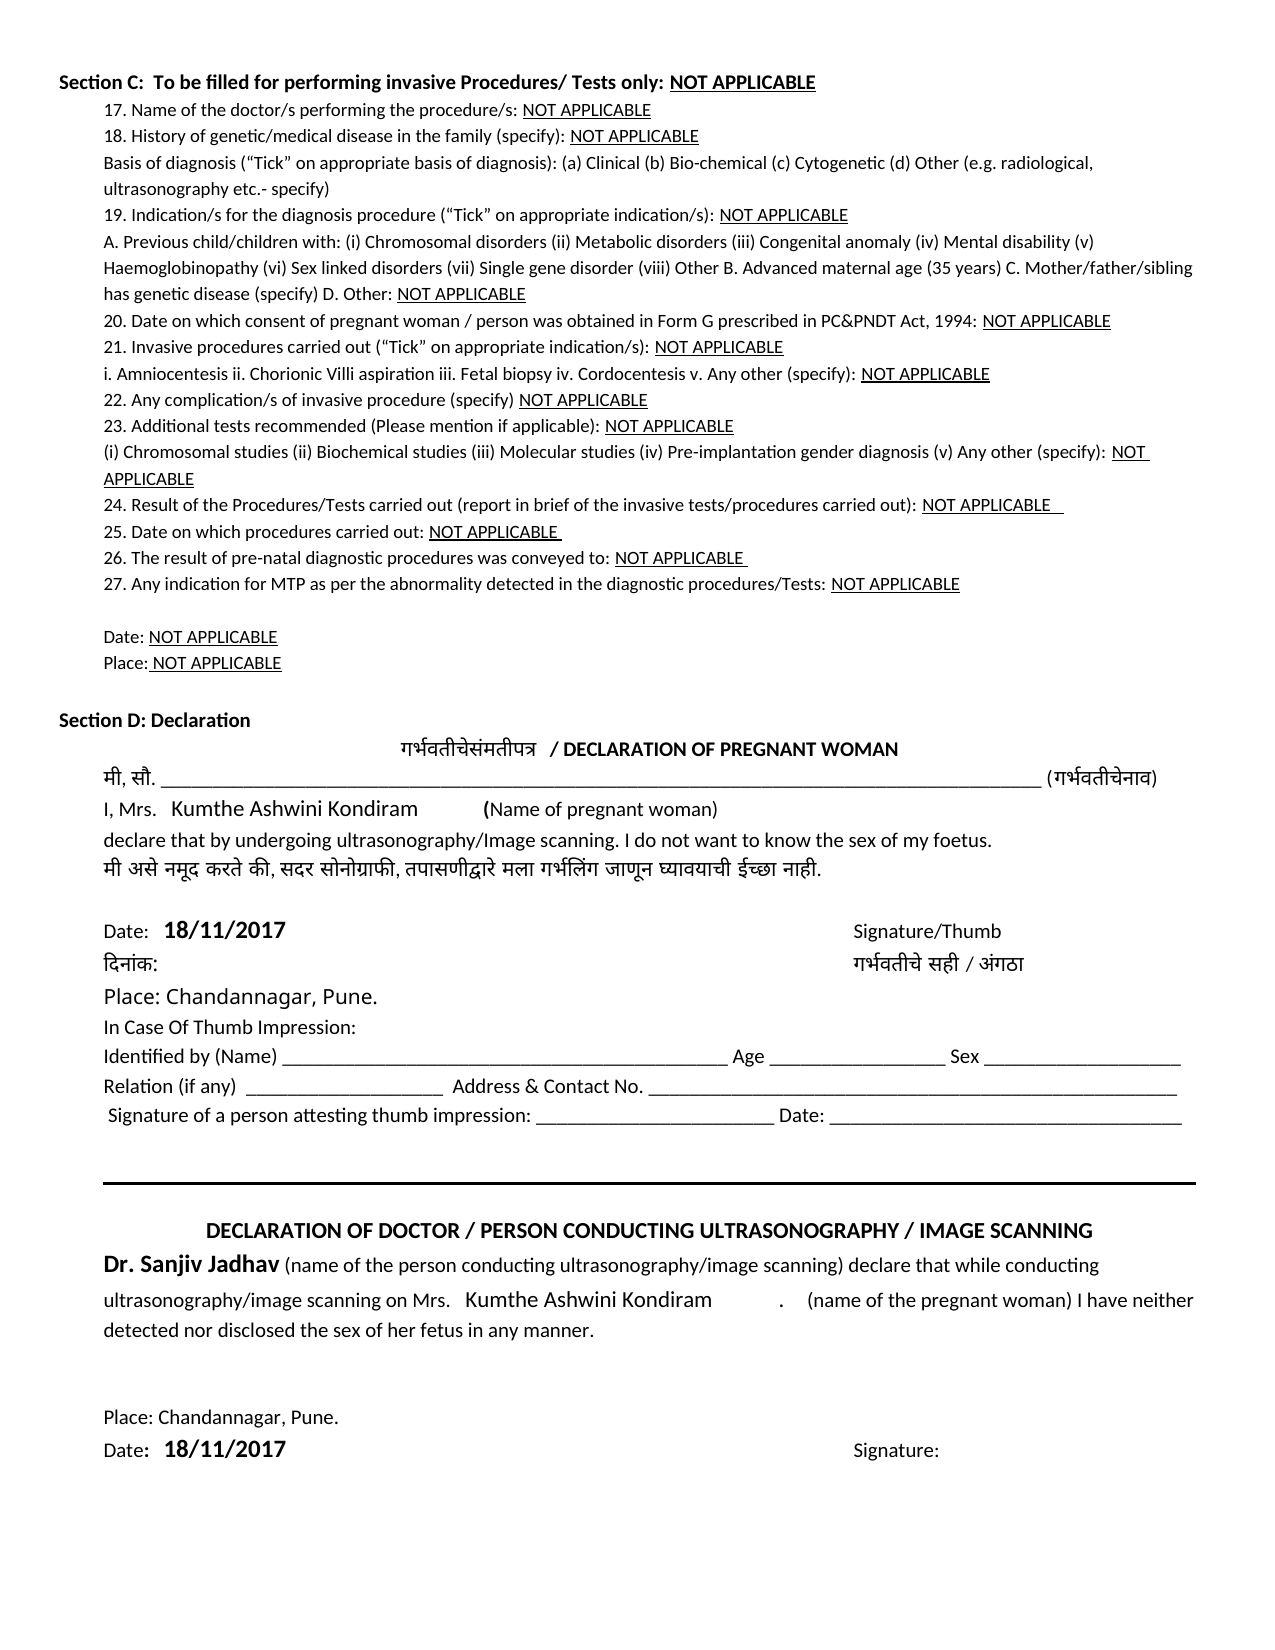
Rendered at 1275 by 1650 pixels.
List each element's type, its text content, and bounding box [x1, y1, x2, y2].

text मी, सौ. _____________________________________________________________________________________ (गर्भवतीचेनाव) [103, 765, 1196, 791]
text 27. Any indication for MTP as per the abnormality detected in the diagnostic procedures/Tests: NOT APPLICABLE [103, 572, 1196, 595]
text i. Amniocentesis ii. Chorionic Villi aspiration iii. Fetal biopsy iv. Cordocentesis v. Any other (specify): NOT APPLICABLE [103, 362, 1196, 384]
text 25. Date on which procedures carried out: NOT APPLICABLE [103, 520, 1196, 543]
text Place: Chandannagar, Pune. [103, 1404, 1196, 1430]
text 18. History of genetic/medical disease in the family (specify): NOT APPLICABLE [103, 124, 1196, 147]
text Signature of a person attesting thumb impression: _______________________ Date: __________________________________ [103, 1102, 1196, 1182]
text 22. Any complication/s of invasive procedure (specify) NOT APPLICABLE [103, 388, 1196, 411]
text गर्भवतीचेसंमतीपत्र / DECLARATION OF PREGNANT WOMAN [103, 736, 1196, 762]
text declare that by undergoing ultrasonography/Image scanning. I do not want to know the sex of my foetus. [103, 827, 1196, 852]
text Section C: To be filled for performing invasive Procedures/ Tests only: NOT APPLICABLE [0, 69, 1275, 94]
text 21. Invasive procedures carried out (“Tick” on appropriate indication/s): NOT APPLICABLE [103, 335, 1196, 358]
text Date: NOT APPLICABLE [103, 625, 1196, 648]
text दिनांक: गर्भवतीचे सही / अंगठा [103, 949, 1196, 978]
text मी असे नमूद करते की, सदर सोनोग्राफी, तपासणीद्वारे मला गर्भलिंग जाणून घ्यावयाची ईच्छा नाही. [103, 856, 1196, 881]
text (i) Chromosomal studies (ii) Biochemical studies (iii) Molecular studies (iv) Pre-implantation gender diagnosis (v) Any other (specify): NOT APPLICABLE [103, 441, 1196, 490]
text Date: Signature: [103, 1434, 1196, 1464]
text Date: Signature/Thumb [103, 914, 1196, 945]
text In Case Of Thumb Impression: [103, 1014, 1196, 1040]
text I, Mrs. (Name of pregnant woman) [103, 794, 1196, 823]
text 20. Date on which consent of pregnant woman / person was obtained in Form G prescribed in PC&PNDT Act, 1994: NOT APPLICABLE [103, 309, 1196, 332]
text A. Previous child/children with: (i) Chromosomal disorders (ii) Metabolic disorders (iii) Congenital anomaly (iv) Mental disability (v) Haemoglobinopathy (vi) Sex linked disorders (vii) Single gene disorder (viii) Other B. Advanced maternal age (35 years) C. Mother/father/sibling has genetic disease (specify) D. Other: NOT APPLICABLE [103, 230, 1196, 306]
text 17. Name of the doctor/s performing the procedure/s: NOT APPLICABLE [103, 98, 1196, 121]
text Relation (if any) ___________________ Address & Contact No. ___________________________________________________ [103, 1073, 1196, 1098]
text 19. Indication/s for the diagnosis procedure (“Tick” on appropriate indication/s): NOT APPLICABLE [103, 203, 1196, 226]
text Identified by (Name) ___________________________________________ Age _________________ Sex ___________________ [103, 1044, 1196, 1069]
text 23. Additional tests recommended (Please mention if applicable): NOT APPLICABLE [103, 414, 1196, 437]
text 24. Result of the Procedures/Tests carried out (report in brief of the invasive tests/procedures carried out): NOT APPLICABLE [103, 493, 1196, 516]
text Basis of diagnosis (“Tick” on appropriate basis of diagnosis): (a) Clinical (b) Bio-chemical (c) Cytogenetic (d) Other (e.g. radiological, ultrasonography etc.- specify) [103, 151, 1196, 200]
text DECLARATION OF DOCTOR / PERSON CONDUCTING ULTRASONOGRAPHY / IMAGE SCANNING [103, 1216, 1196, 1244]
text Place: NOT APPLICABLE [103, 652, 1196, 674]
text Place: Chandannagar, Pune. [103, 982, 1196, 1010]
text Dr. Sanjiv Jadhav (name of the person conducting ultrasonography/image scanning) declare that while conducting ultrasonography/image scanning on Mrs. (name of the pregnant woman) I have neither detected nor disclosed the sex of her fetus in any manner. [103, 1248, 1196, 1343]
text Section D: Declaration [59, 707, 1196, 732]
text 26. The result of pre-natal diagnostic procedures was conveyed to: NOT APPLICABLE [103, 546, 1196, 569]
